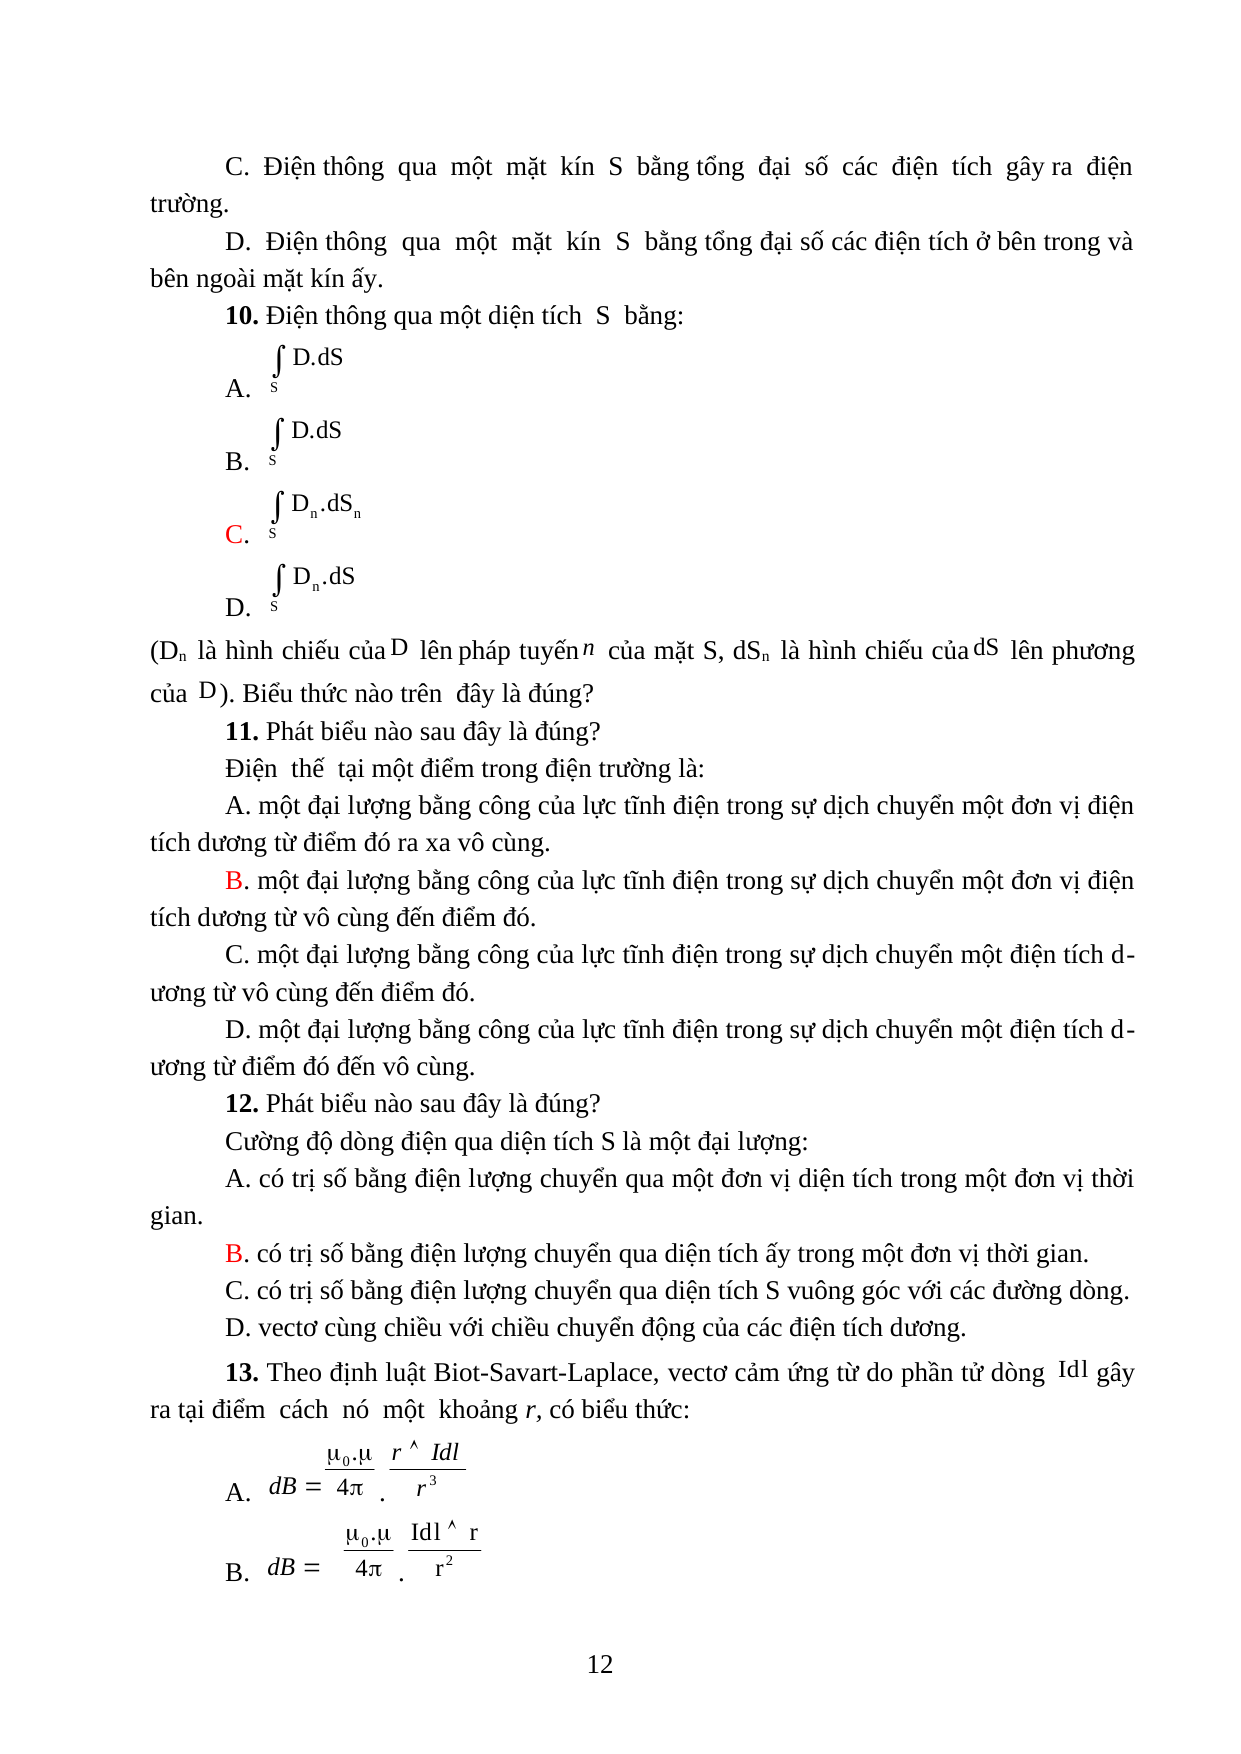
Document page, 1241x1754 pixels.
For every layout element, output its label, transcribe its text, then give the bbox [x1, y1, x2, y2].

text C. [150, 482, 1135, 549]
text A. [150, 336, 1135, 403]
text (Dn là hình chiếu của lên pháp tuyến của mặt S, dSn là hình chiếu của lên phương của ). Biểu thức nào trên đây là đúng? [150, 628, 1135, 708]
text D. vectơ cùng chiều với chiều chuyển động của các điện tích dương. [150, 1311, 1135, 1342]
text D. [150, 555, 1135, 622]
text C. có trị số bằng điện lượng chuyển qua diện tích S vuông góc với các đường dòng. [150, 1274, 1135, 1305]
text 11. Phát biểu nào sau đây là đúng? [150, 714, 1135, 746]
text 13. Theo định luật Biot-Savart-Laplace, vectơ cảm ứng từ do phần tử dòng gây ra tại điểm cách nó một khoảng r, có biểu thức: [150, 1348, 1135, 1424]
text B. [150, 409, 1135, 476]
text D. Điện thông qua một mặt kín S bằng tổng đại số các điện tích ở bên trong và bên ngoài mặt kín ấy. [150, 224, 1135, 293]
text D. một đại lượng bằng công của lực tĩnh điện trong sự dịch chuyển một điện tích dương từ điểm đó đến vô cùng. [150, 1013, 1135, 1081]
text A. một đại lượng bằng công của lực tĩnh điện trong sự dịch chuyển một đơn vị điện tích dương từ điểm đó ra xa vô cùng. [150, 789, 1135, 858]
text 12. Phát biểu nào sau đây là đúng? [150, 1087, 1135, 1119]
text C. Điện thông qua một mặt kín S bằng tổng đại số các điện tích gây ra điện trường. [150, 150, 1135, 218]
text Cường độ dòng điện qua diện tích S là một đại lượng: [150, 1125, 1135, 1156]
text A. có trị số bằng điện lượng chuyển qua một đơn vị diện tích trong một đơn vị thời gian. [150, 1162, 1135, 1231]
text C. một đại lượng bằng công của lực tĩnh điện trong sự dịch chuyển một điện tích dương từ vô cùng đến điểm đó. [150, 938, 1135, 1007]
text A. . [150, 1431, 1135, 1507]
text 10. Điện thông qua một diện tích S bằng: [150, 299, 1135, 330]
text B. một đại lượng bằng công của lực tĩnh điện trong sự dịch chuyển một đơn vị điện tích dương từ vô cùng đến điểm đó. [150, 864, 1135, 932]
text B. . [150, 1513, 1135, 1587]
text Điện thế tại một điểm trong điện trường là: [150, 752, 1135, 783]
text B. có trị số bằng điện lượng chuyển qua diện tích ấy trong một đơn vị thời gian. [150, 1237, 1135, 1268]
